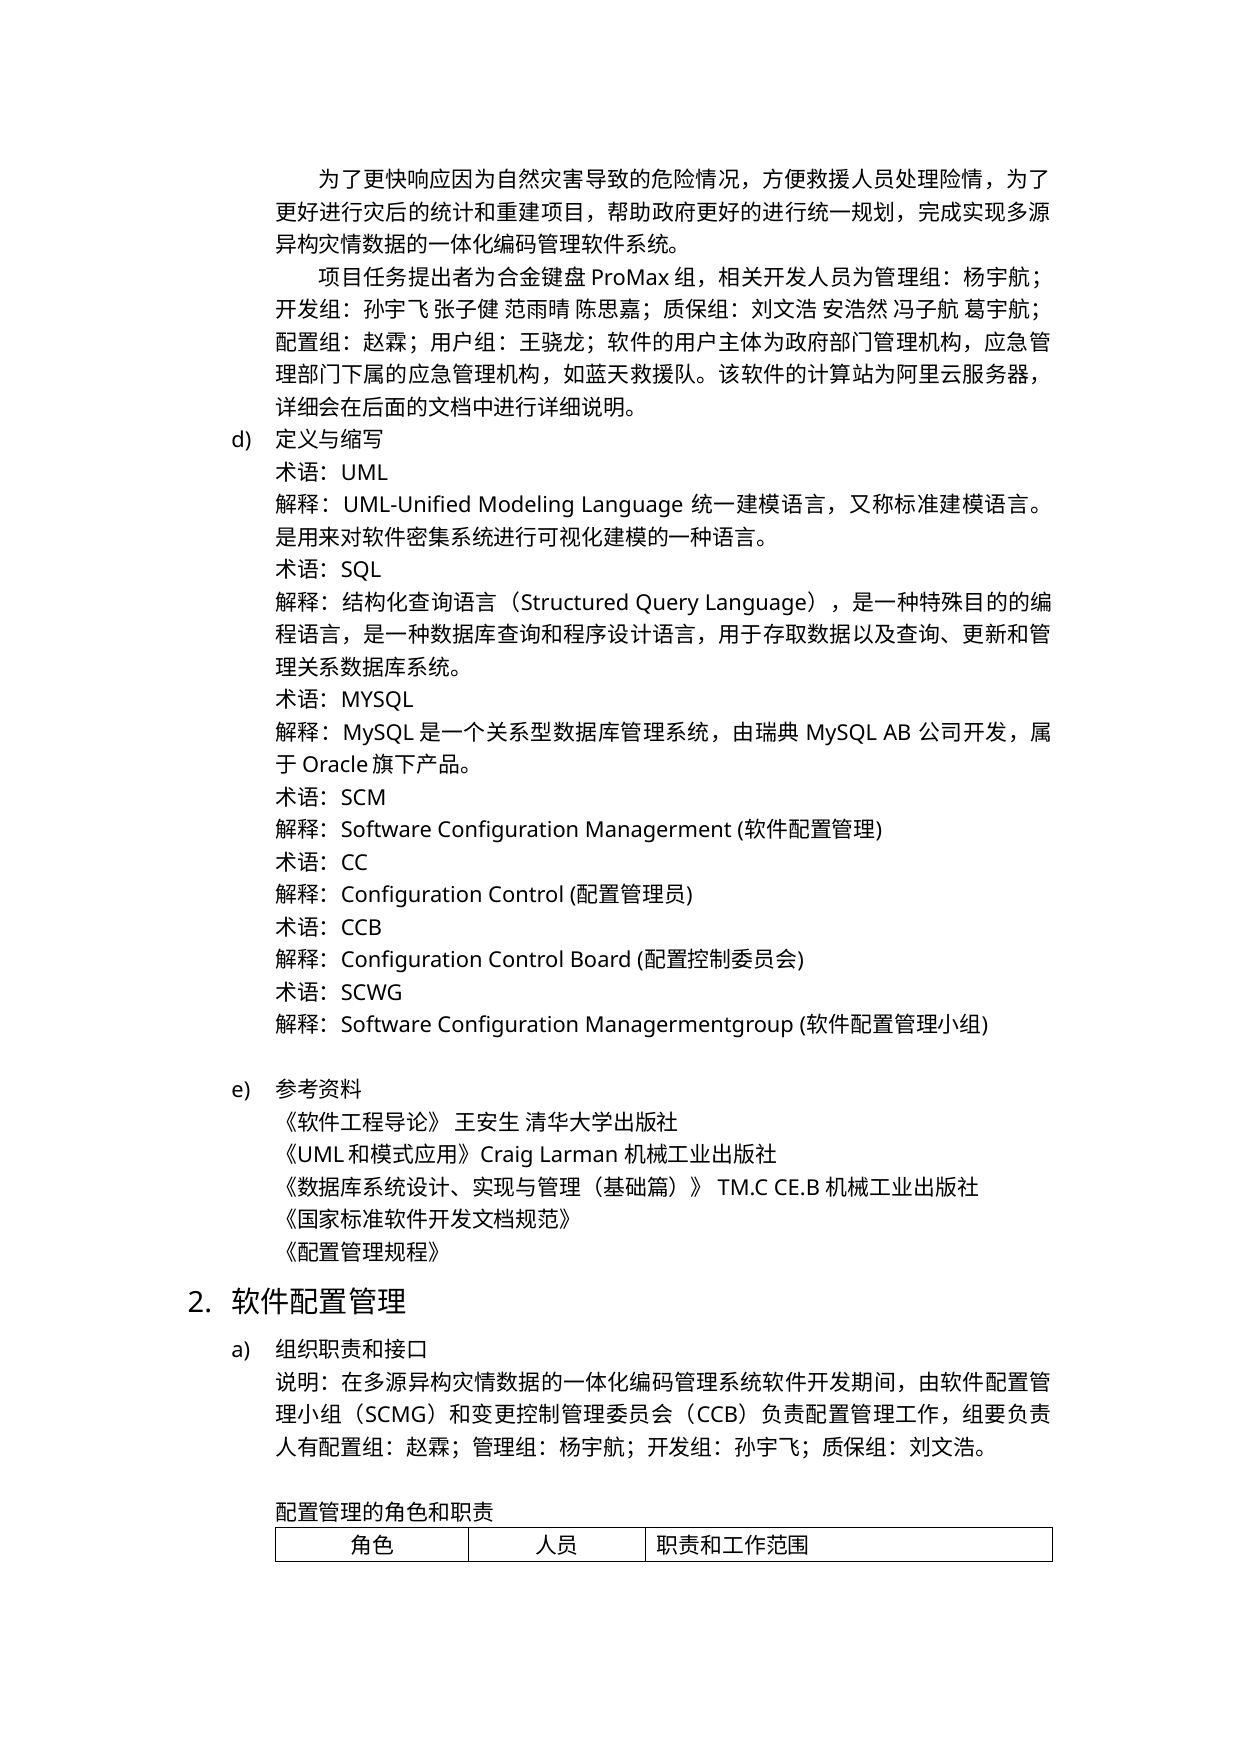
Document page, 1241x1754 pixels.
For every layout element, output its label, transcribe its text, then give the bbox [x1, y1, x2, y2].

list 解释：结构化查询语言（Structured Query Language），是一种特殊目的的编程语言，是一种数据库查询和程序设计语言，用于存取数据以及查询、更新和管理关系数据库系统。 [275, 584, 1053, 682]
list 组织职责和接口 [231, 1332, 1053, 1364]
list 《配置管理规程》 [275, 1234, 1053, 1267]
list 配置管理的角色和职责 [275, 1494, 1053, 1527]
list 解释：Configuration Control Board (配置控制委员会) [275, 942, 1053, 974]
list 解释：Software Configuration Managerment (软件配置管理) [275, 812, 1053, 844]
list 解释：UML-Unified Modeling Language 统一建模语言，又称标准建模语言。是用来对软件密集系统进行可视化建模的一种语言。 [275, 487, 1053, 552]
list 术语：CC [275, 844, 1053, 877]
list 《软件工程导论》 王安生 清华大学出版社 [275, 1104, 1053, 1137]
list 术语：UML [275, 454, 1053, 487]
list 解释：Configuration Control (配置管理员) [275, 877, 1053, 909]
list 术语：CCB [275, 909, 1053, 942]
list 定义与缩写 [231, 422, 1053, 454]
list 解释：Software Configuration Managermentgroup (软件配置管理小组) [275, 1007, 1053, 1039]
text 项目任务提出者为合金键盘ProMax组，相关开发人员为管理组：杨宇航；开发组：孙宇飞 张子健 范雨晴 陈思嘉；质保组：刘文浩 安浩然 冯子航 葛宇航；配置组：赵霖；用户组：王骁龙；软件的用户主体为政府部门管理机构，应急管理部门下属的应急管理机构，如蓝天救援队。该软件的计算站为阿里云服务器，详细会在后面的文档中进行详细说明。 [275, 259, 1053, 422]
table_header 角色 [276, 1528, 468, 1561]
list 为了更快响应因为自然灾害导致的危险情况，方便救援人员处理险情，为了更好进行灾后的统计和重建项目，帮助政府更好的进行统一规划，完成实现多源异构灾情数据的一体化编码管理软件系统。 [275, 162, 1053, 259]
list 术语：SCWG [275, 974, 1053, 1007]
list 说明：在多源异构灾情数据的一体化编码管理系统软件开发期间，由软件配置管理小组（SCMG）和变更控制管理委员会（CCB）负责配置管理工作，组要负责人有配置组：赵霖；管理组：杨宇航；开发组：孙宇飞；质保组：刘文浩。 [275, 1364, 1053, 1462]
list 《数据库系统设计、实现与管理（基础篇）》 TM.C CE.B 机械工业出版社 [275, 1169, 1053, 1202]
list 术语：SCM [275, 779, 1053, 812]
list 《UML和模式应用》Craig Larman 机械工业出版社 [275, 1137, 1053, 1169]
list 解释：MySQL是一个关系型数据库管理系统，由瑞典MySQL AB 公司开发，属于 Oracle旗下产品。 [275, 714, 1053, 779]
list 术语：SQL [275, 552, 1053, 584]
list 软件配置管理 [187, 1267, 1053, 1332]
list 术语：MYSQL [275, 682, 1053, 714]
table_header 人员 [469, 1528, 645, 1561]
list 参考资料 [231, 1072, 1053, 1104]
list 《国家标准软件开发文档规范》 [275, 1202, 1053, 1234]
table_header 职责和工作范围 [646, 1528, 1052, 1561]
